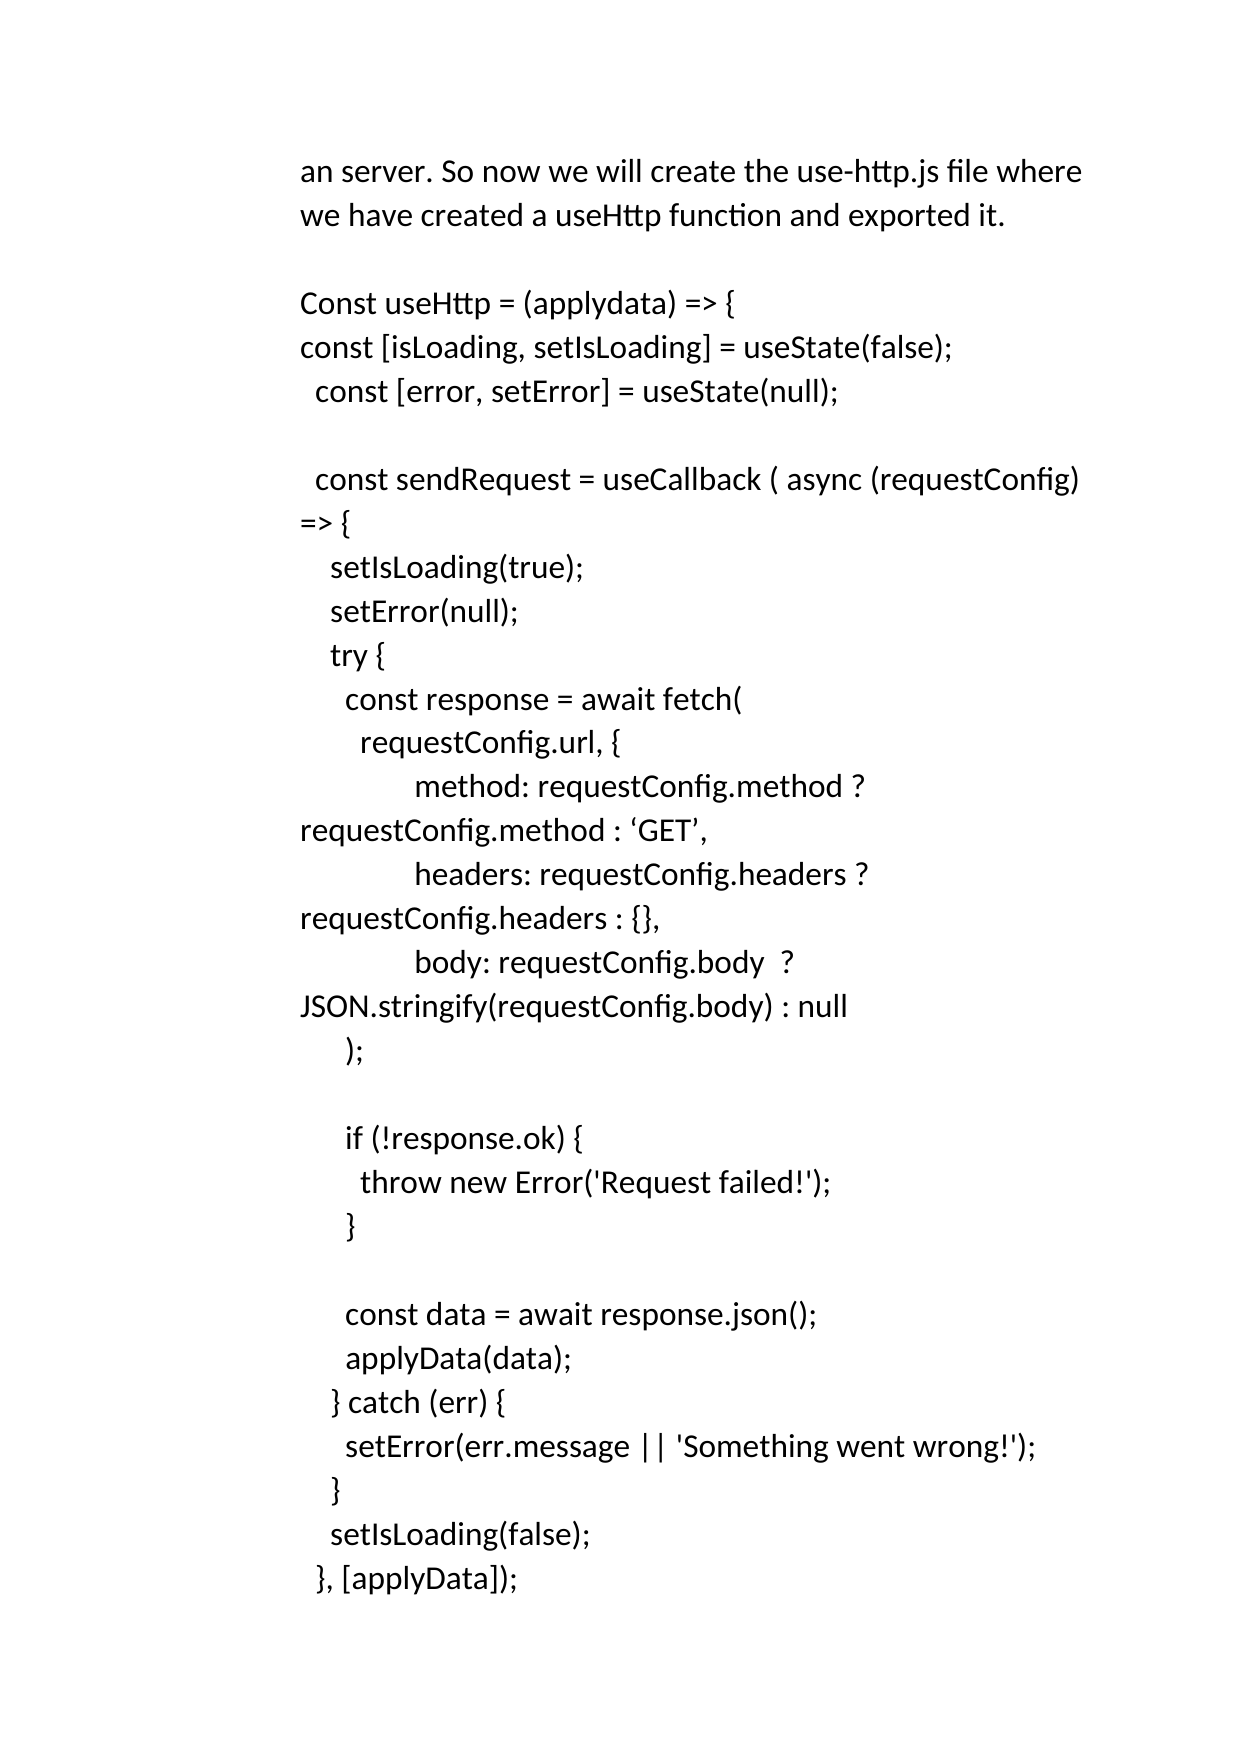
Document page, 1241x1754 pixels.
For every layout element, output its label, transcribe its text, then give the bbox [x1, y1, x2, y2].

list } [300, 1469, 1090, 1509]
list applyData(data); [300, 1337, 1090, 1378]
list }, [applyData]); [300, 1557, 1090, 1597]
list setError(null); [300, 589, 1090, 630]
list method: requestConfig.method ? requestConfig.method : ‘GET’, [300, 765, 1090, 850]
list const response = await fetch( [300, 677, 1090, 718]
list headers: requestConfig.headers ? requestConfig.headers : {}, [300, 853, 1090, 938]
list setIsLoading(false); [300, 1513, 1090, 1553]
list const sendRequest = useCallback ( async (requestConfig) => { [300, 458, 1090, 542]
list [262, 150, 1090, 235]
list requestConfig.url, { [300, 721, 1090, 762]
list body: requestConfig.body ? JSON.stringify(requestConfig.body) : null [300, 941, 1090, 1026]
list const data = await response.json(); [300, 1293, 1090, 1334]
list const [isLoading, setIsLoading] = useState(false); [300, 326, 1090, 367]
list const [error, setError] = useState(null); [300, 370, 1090, 411]
list Const useHttp = (applydata) => { [300, 282, 1090, 323]
list setError(err.message || 'Something went wrong!'); [300, 1425, 1090, 1466]
list } catch (err) { [300, 1381, 1090, 1422]
list } [300, 1205, 1090, 1246]
list ); [300, 1029, 1090, 1070]
list throw new Error('Request failed!'); [300, 1161, 1090, 1202]
list try { [300, 633, 1090, 674]
list if (!response.ok) { [300, 1117, 1090, 1158]
list setIsLoading(true); [300, 546, 1090, 586]
